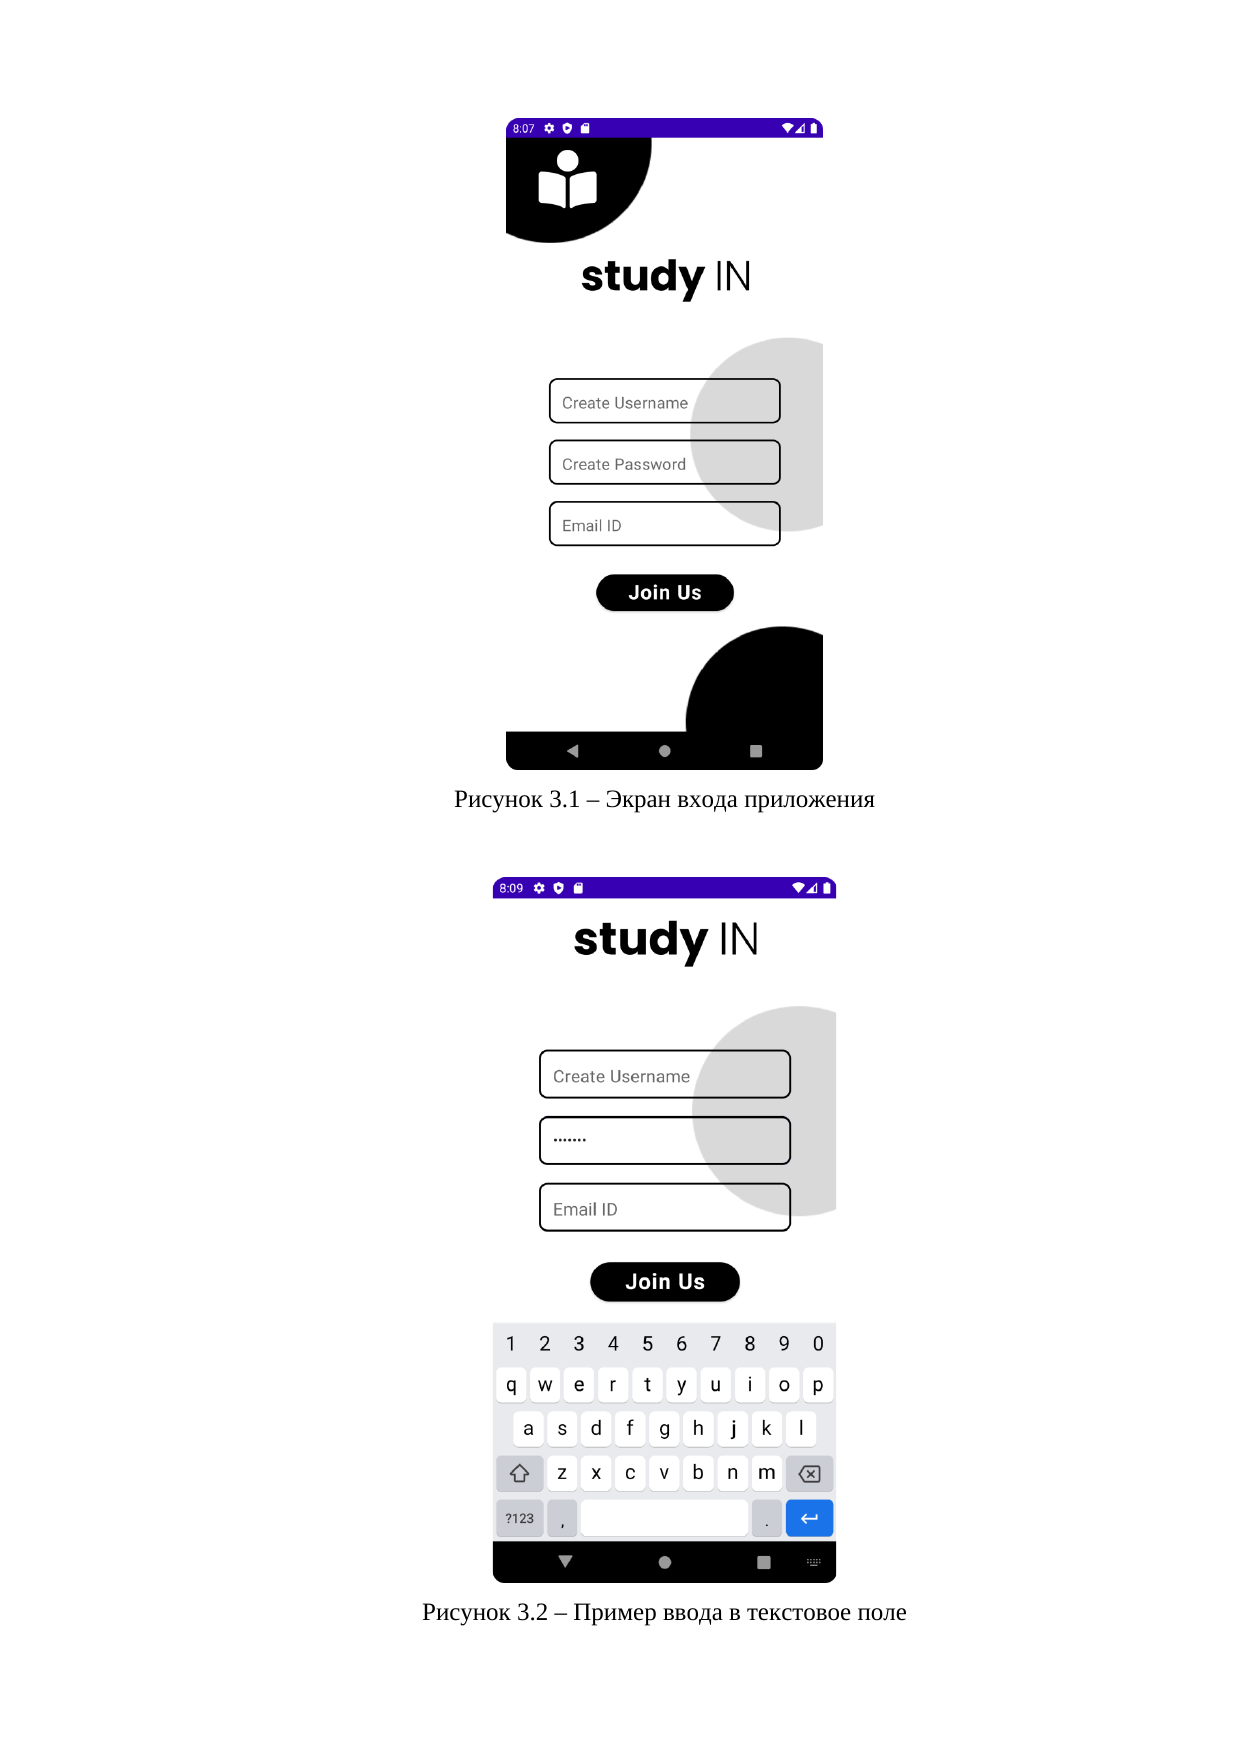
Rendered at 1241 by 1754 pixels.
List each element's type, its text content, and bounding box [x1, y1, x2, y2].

text Рисунок 3.1 – Экран входа приложения [177, 784, 1152, 812]
picture [492, 877, 837, 1583]
picture [506, 118, 823, 770]
text Рисунок 3.2 – Пример ввода в текстовое поле [177, 1597, 1152, 1626]
